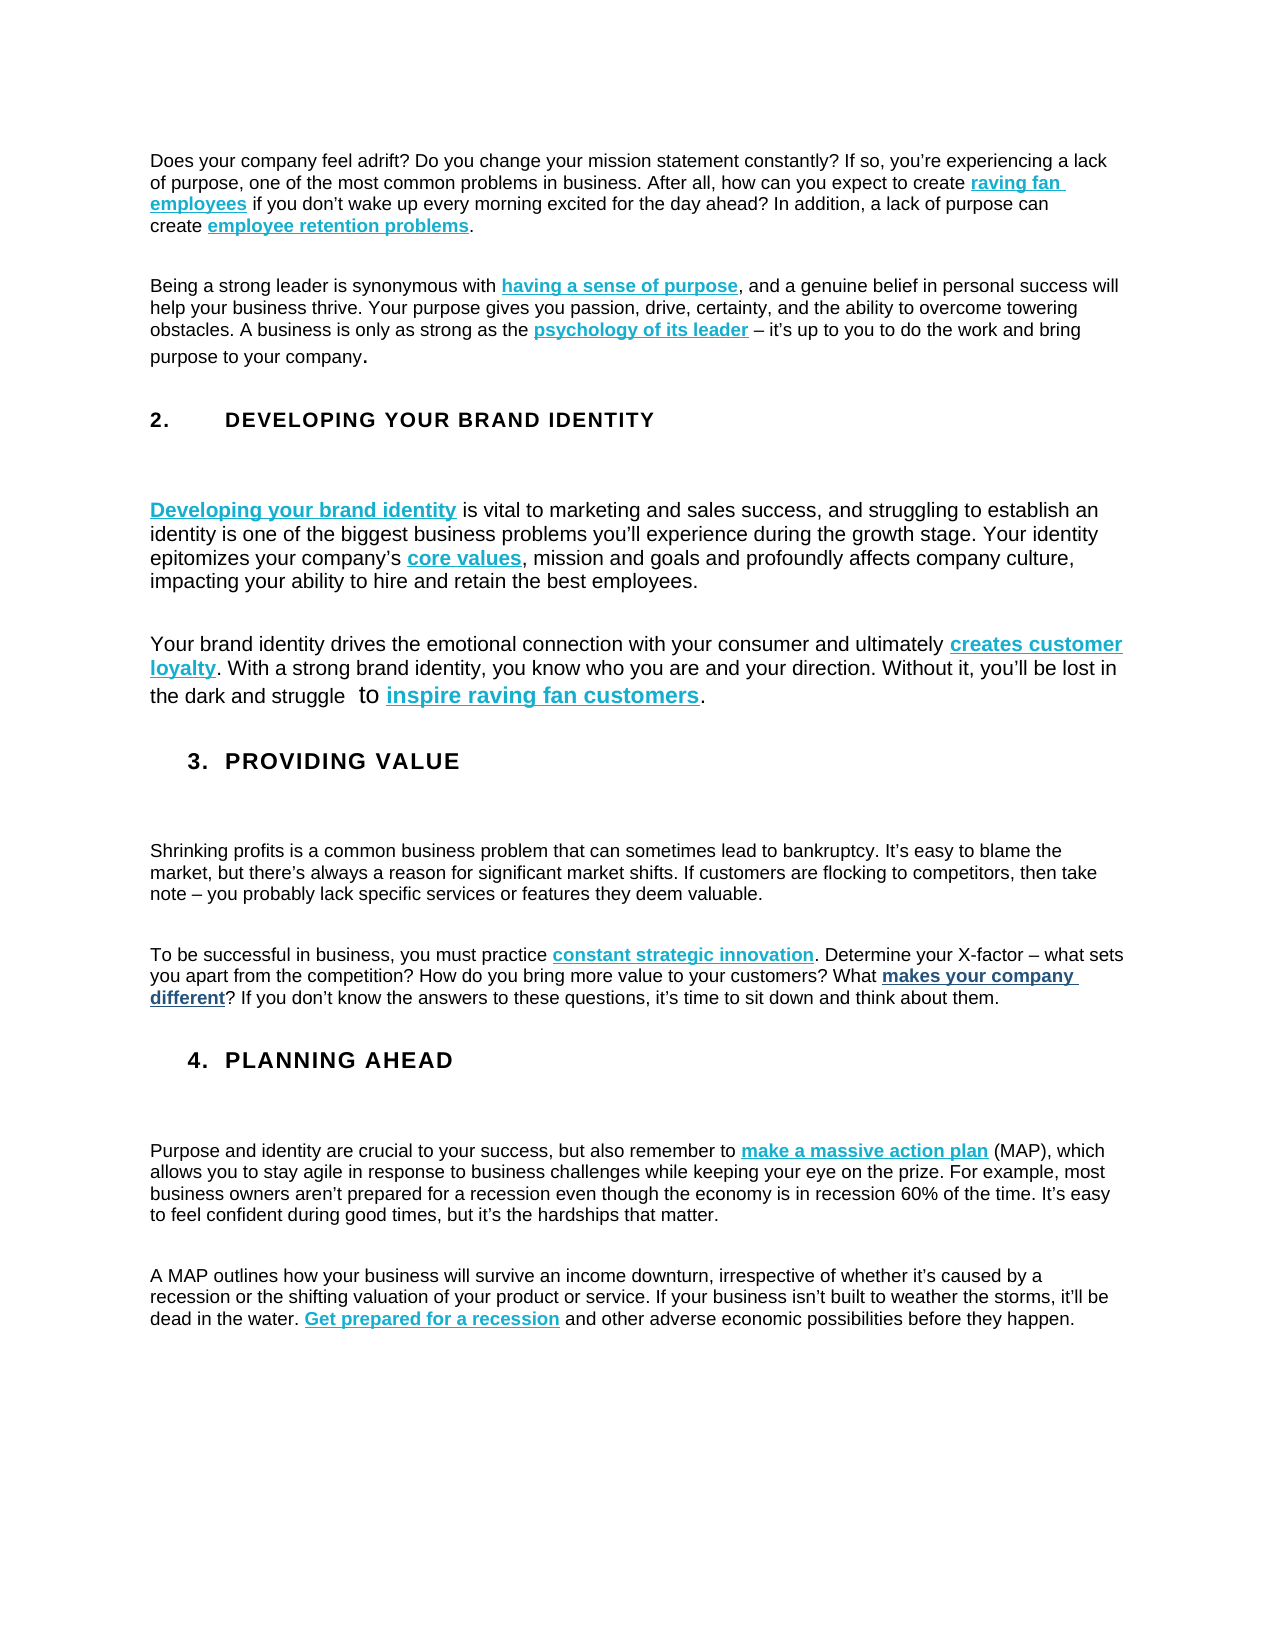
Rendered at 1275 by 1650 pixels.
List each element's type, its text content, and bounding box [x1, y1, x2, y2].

text Shrinking profits is a common business problem that can sometimes lead to bankruptcy. It’s easy to blame the market, but there’s always a reason for significant market shifts. If customers are flocking to competitors, then take note – you probably lack specific services or features they deem valuable. [150, 840, 1125, 905]
text Your brand identity drives the emotional connection with your consumer and ultimately creates customer loyalty. With a strong brand identity, you know who you are and your direction. Without it, you’ll be lost in the dark and struggle to inspire raving fan customers. [150, 632, 1125, 709]
text Developing your brand identity is vital to marketing and sales success, and struggling to establish an identity is one of the biggest business problems you’ll experience during the growth stage. Your identity epitomizes your company’s core values, mission and goals and profoundly affects company culture, impacting your ability to hire and retain the best employees. [150, 497, 1125, 593]
text Being a strong leader is synonymous with having a sense of purpose, and a genuine belief in personal success will help your business thrive. Your purpose gives you passion, drive, certainty, and the ability to overcome towering obstacles. A business is only as strong as the psychology of its leader – it’s up to you to do the work and bring purpose to your company. [150, 275, 1125, 369]
text To be successful in business, you must practice constant strategic innovation. Determine your X-factor – what sets you apart from the competition? How do you bring more value to your customers? What makes your company different? If you don’t know the answers to these questions, it’s time to sit down and think about them. [150, 944, 1125, 1008]
subtitle PROVIDING VALUE [187, 748, 1125, 774]
text Does your company feel adrift? Do you change your mission statement constantly? If so, you’re experiencing a lack of purpose, one of the most common problems in business. After all, how can you expect to create raving fan employees if you don’t wake up every morning excited for the day ahead? In addition, a lack of purpose can create employee retention problems. [150, 150, 1125, 236]
subtitle DEVELOPING YOUR BRAND IDENTITY [150, 408, 1125, 432]
subtitle PLANNING AHEAD [187, 1047, 1125, 1074]
text A MAP outlines how your business will survive an income downturn, irrespective of whether it’s caused by a recession or the shifting valuation of your product or service. If your business isn’t built to weather the storms, it’ll be dead in the water. Get prepared for a recession and other adverse economic possibilities before they happen. [150, 1265, 1125, 1329]
text Purpose and identity are crucial to your success, but also remember to make a massive action plan (MAP), which allows you to stay agile in response to business challenges while keeping your eye on the prize. For example, most business owners aren’t prepared for a recession even though the economy is in recession 60% of the time. It’s easy to feel confident during good times, but it’s the hardships that matter. [150, 1139, 1125, 1226]
